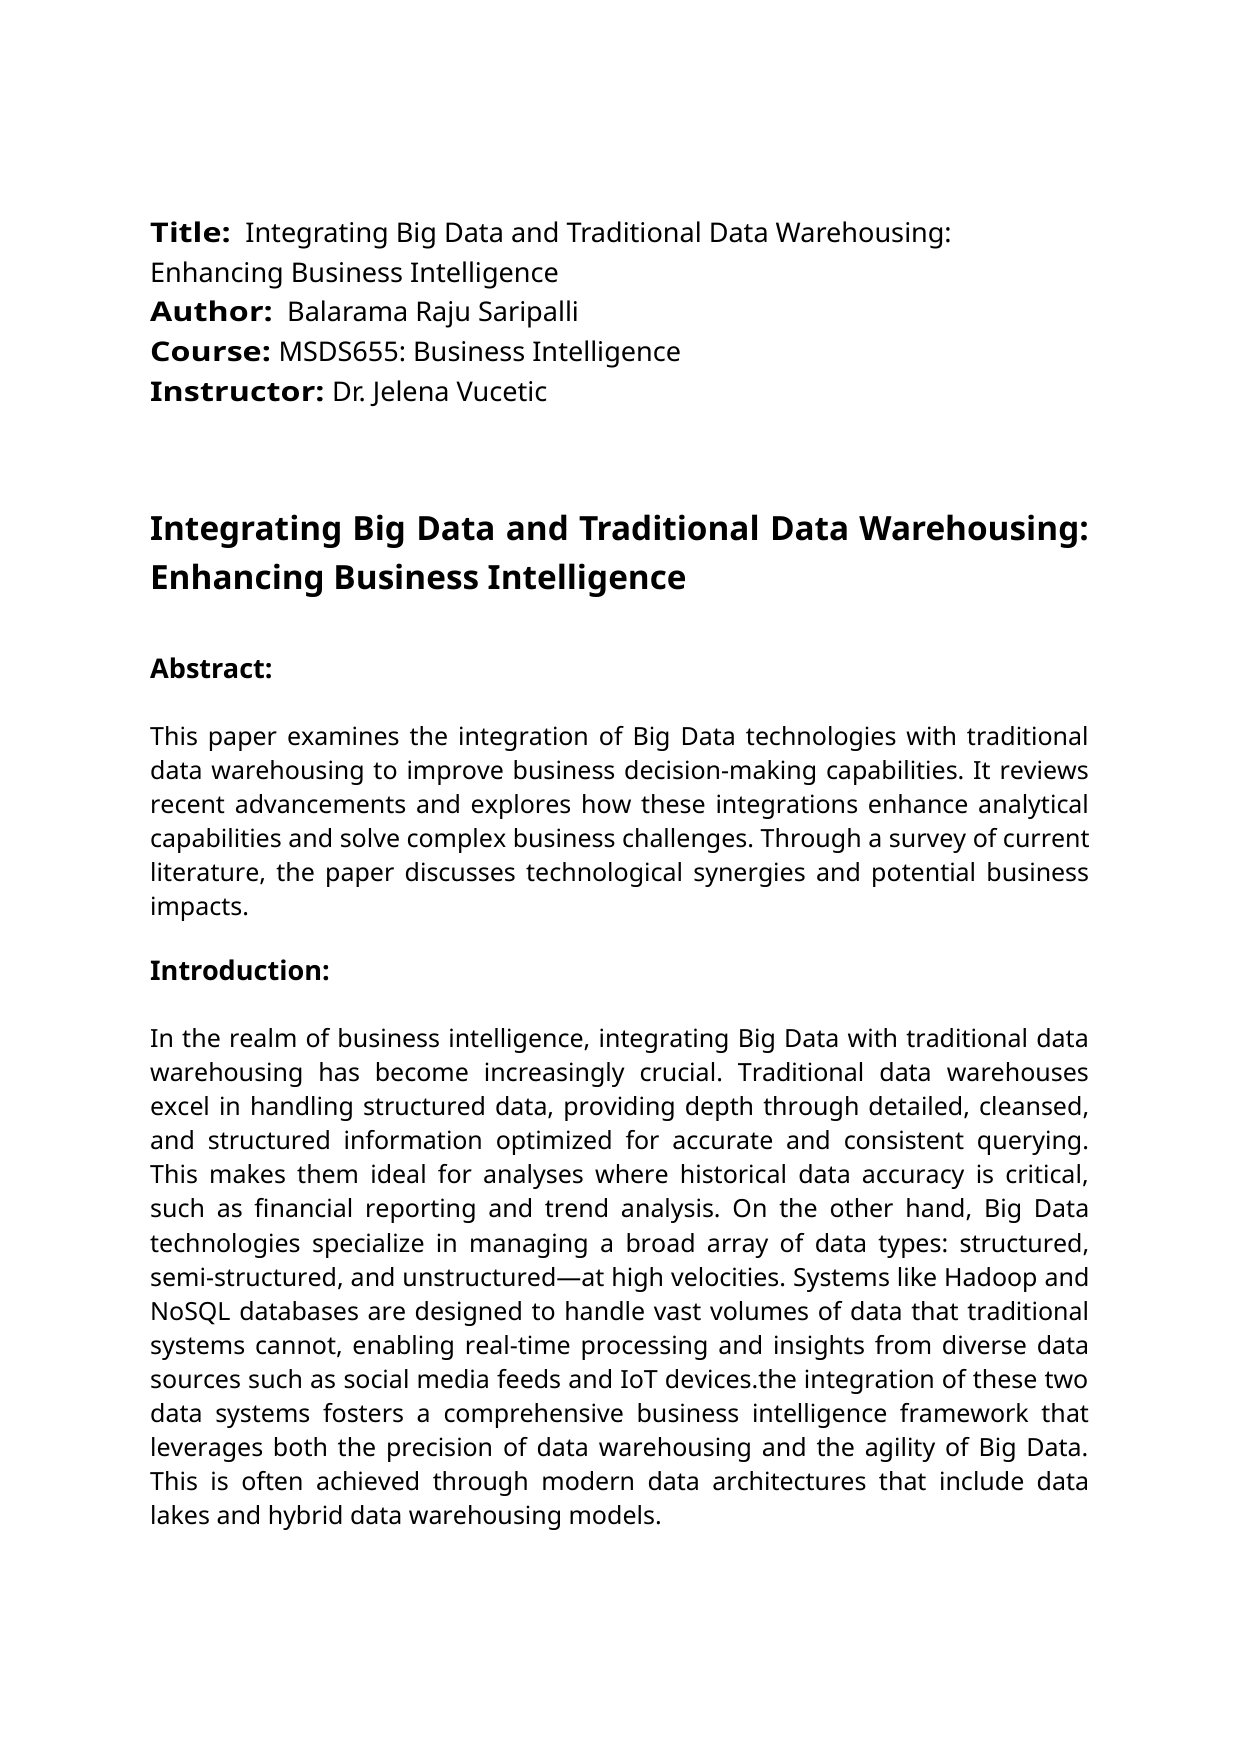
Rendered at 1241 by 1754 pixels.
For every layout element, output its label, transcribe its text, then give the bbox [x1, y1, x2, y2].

subtitle Title: Integrating Big Data and Traditional Data Warehousing: Enhancing Business Intelligence Author: Balarama Raju Saripalli Course: MSDS655: Business Intelligence Instructor: Dr. Jelena Vucetic [150, 213, 1090, 409]
subtitle Introduction: [150, 952, 1090, 989]
subtitle Abstract: [150, 649, 1090, 686]
subtitle Integrating Big Data and Traditional Data Warehousing: Enhancing Business Intelligence [150, 504, 1090, 599]
text In the realm of business intelligence, integrating Big Data with traditional data warehousing has become increasingly crucial. Traditional data warehouses excel in handling structured data, providing depth through detailed, cleansed, and structured information optimized for accurate and consistent querying. This makes them ideal for analyses where historical data accuracy is critical, such as financial reporting and trend analysis. On the other hand, Big Data technologies specialize in managing a broad array of data types: structured, semi-structured, and unstructured—at high velocities. Systems like Hadoop and NoSQL databases are designed to handle vast volumes of data that traditional systems cannot, enabling real-time processing and insights from diverse data sources such as social media feeds and IoT devices.the integration of these two data systems fosters a comprehensive business intelligence framework that leverages both the precision of data warehousing and the agility of Big Data. This is often achieved through modern data architectures that include data lakes and hybrid data warehousing models. [150, 1021, 1090, 1532]
text This paper examines the integration of Big Data technologies with traditional data warehousing to improve business decision-making capabilities. It reviews recent advancements and explores how these integrations enhance analytical capabilities and solve complex business challenges. Through a survey of current literature, the paper discusses technological synergies and potential business impacts. [150, 718, 1090, 923]
